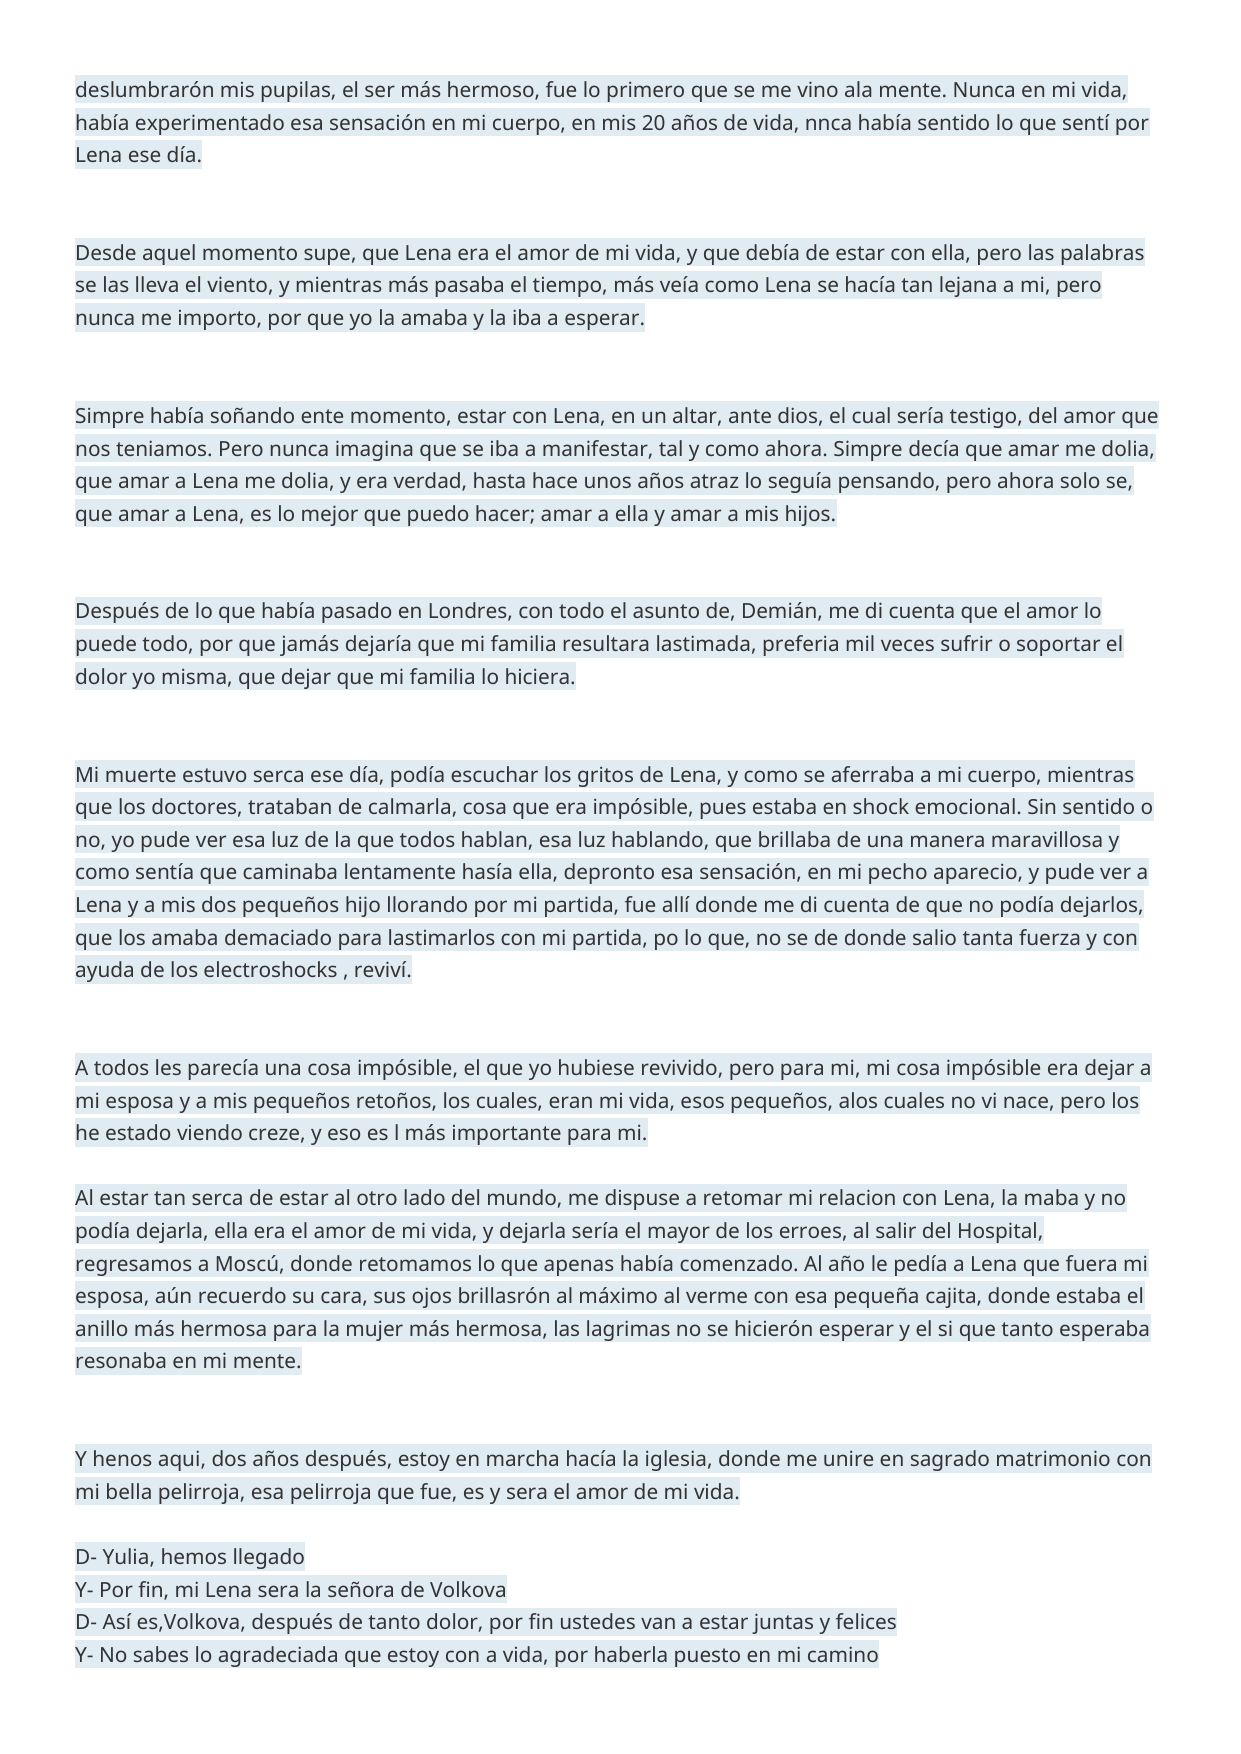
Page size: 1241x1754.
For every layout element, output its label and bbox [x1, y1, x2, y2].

text [75, 75, 1165, 1668]
